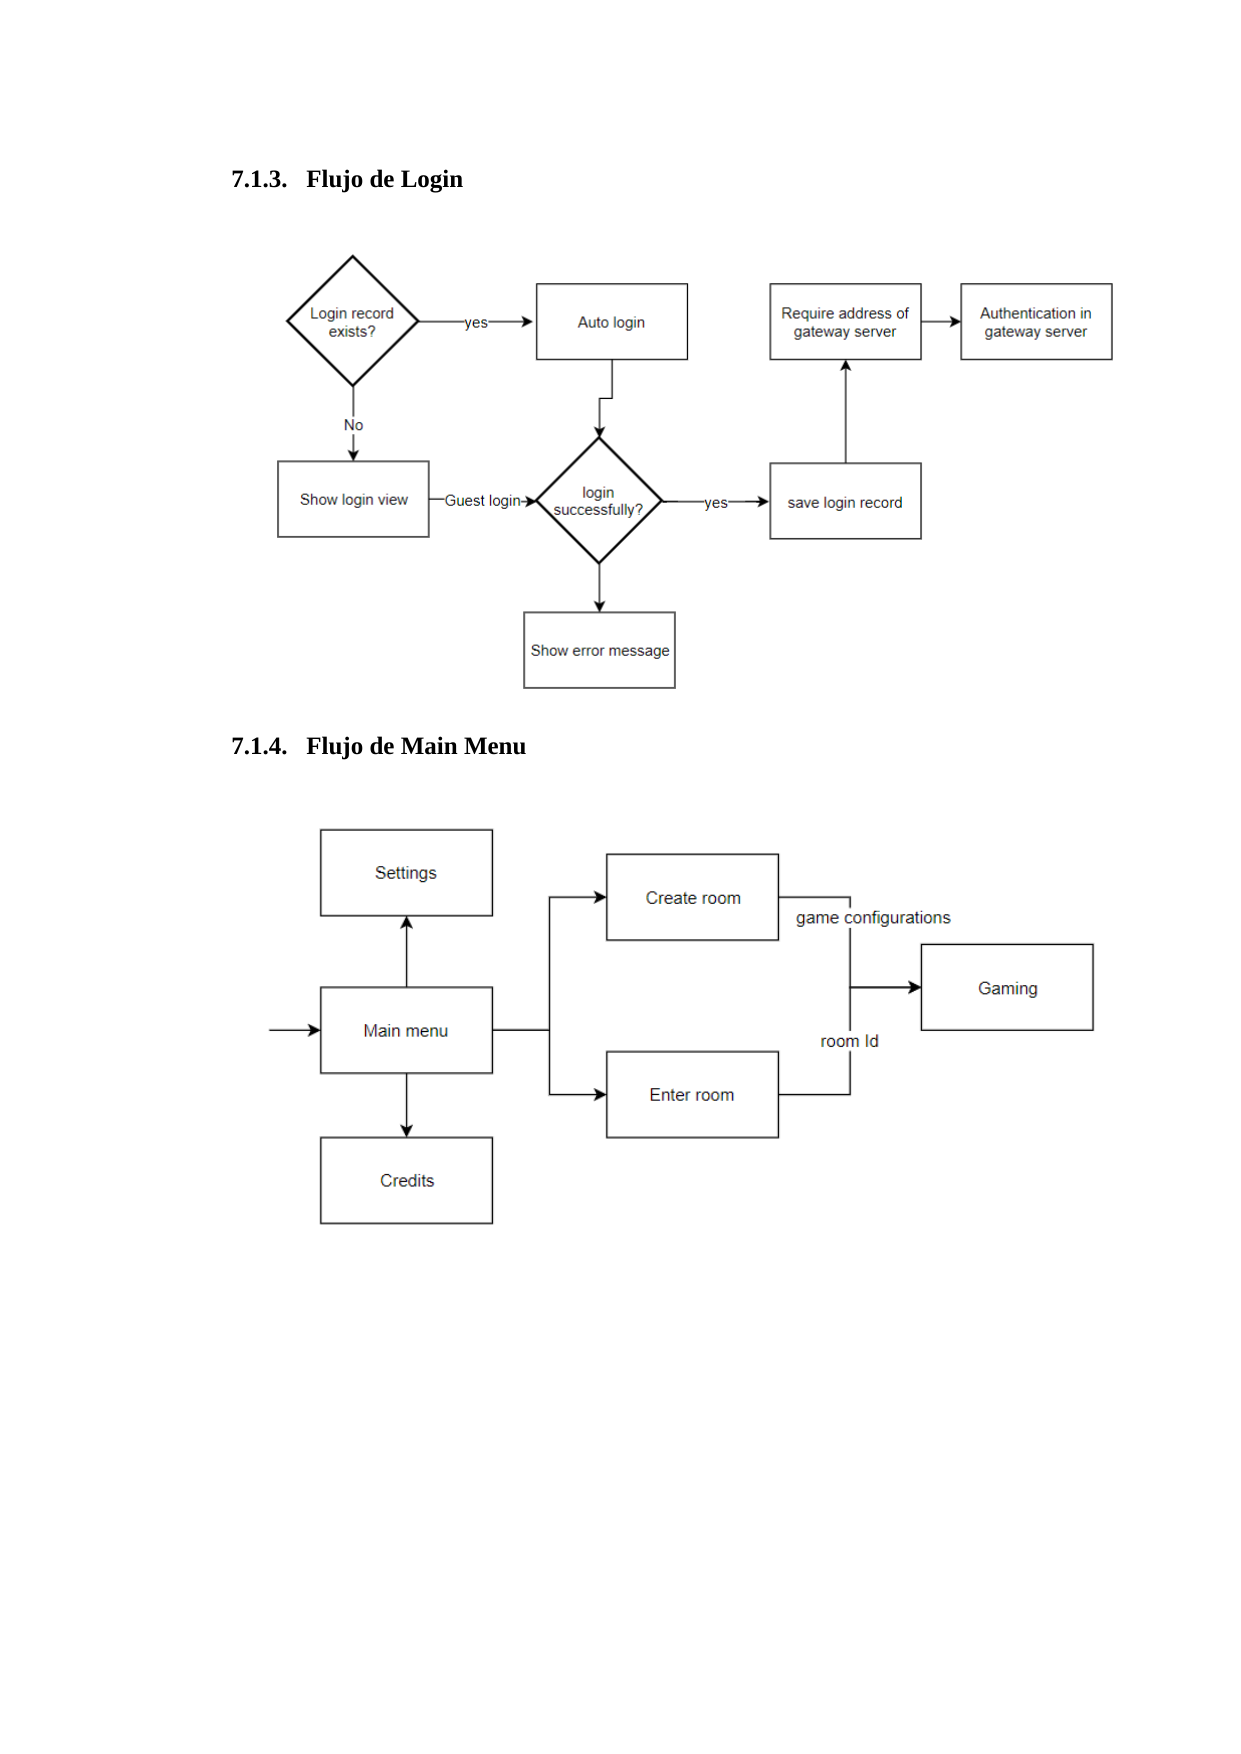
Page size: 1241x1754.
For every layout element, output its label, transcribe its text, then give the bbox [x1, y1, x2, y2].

subtitle Flujo de Login [231, 162, 1053, 194]
subtitle Flujo de Main Menu [231, 729, 1053, 761]
